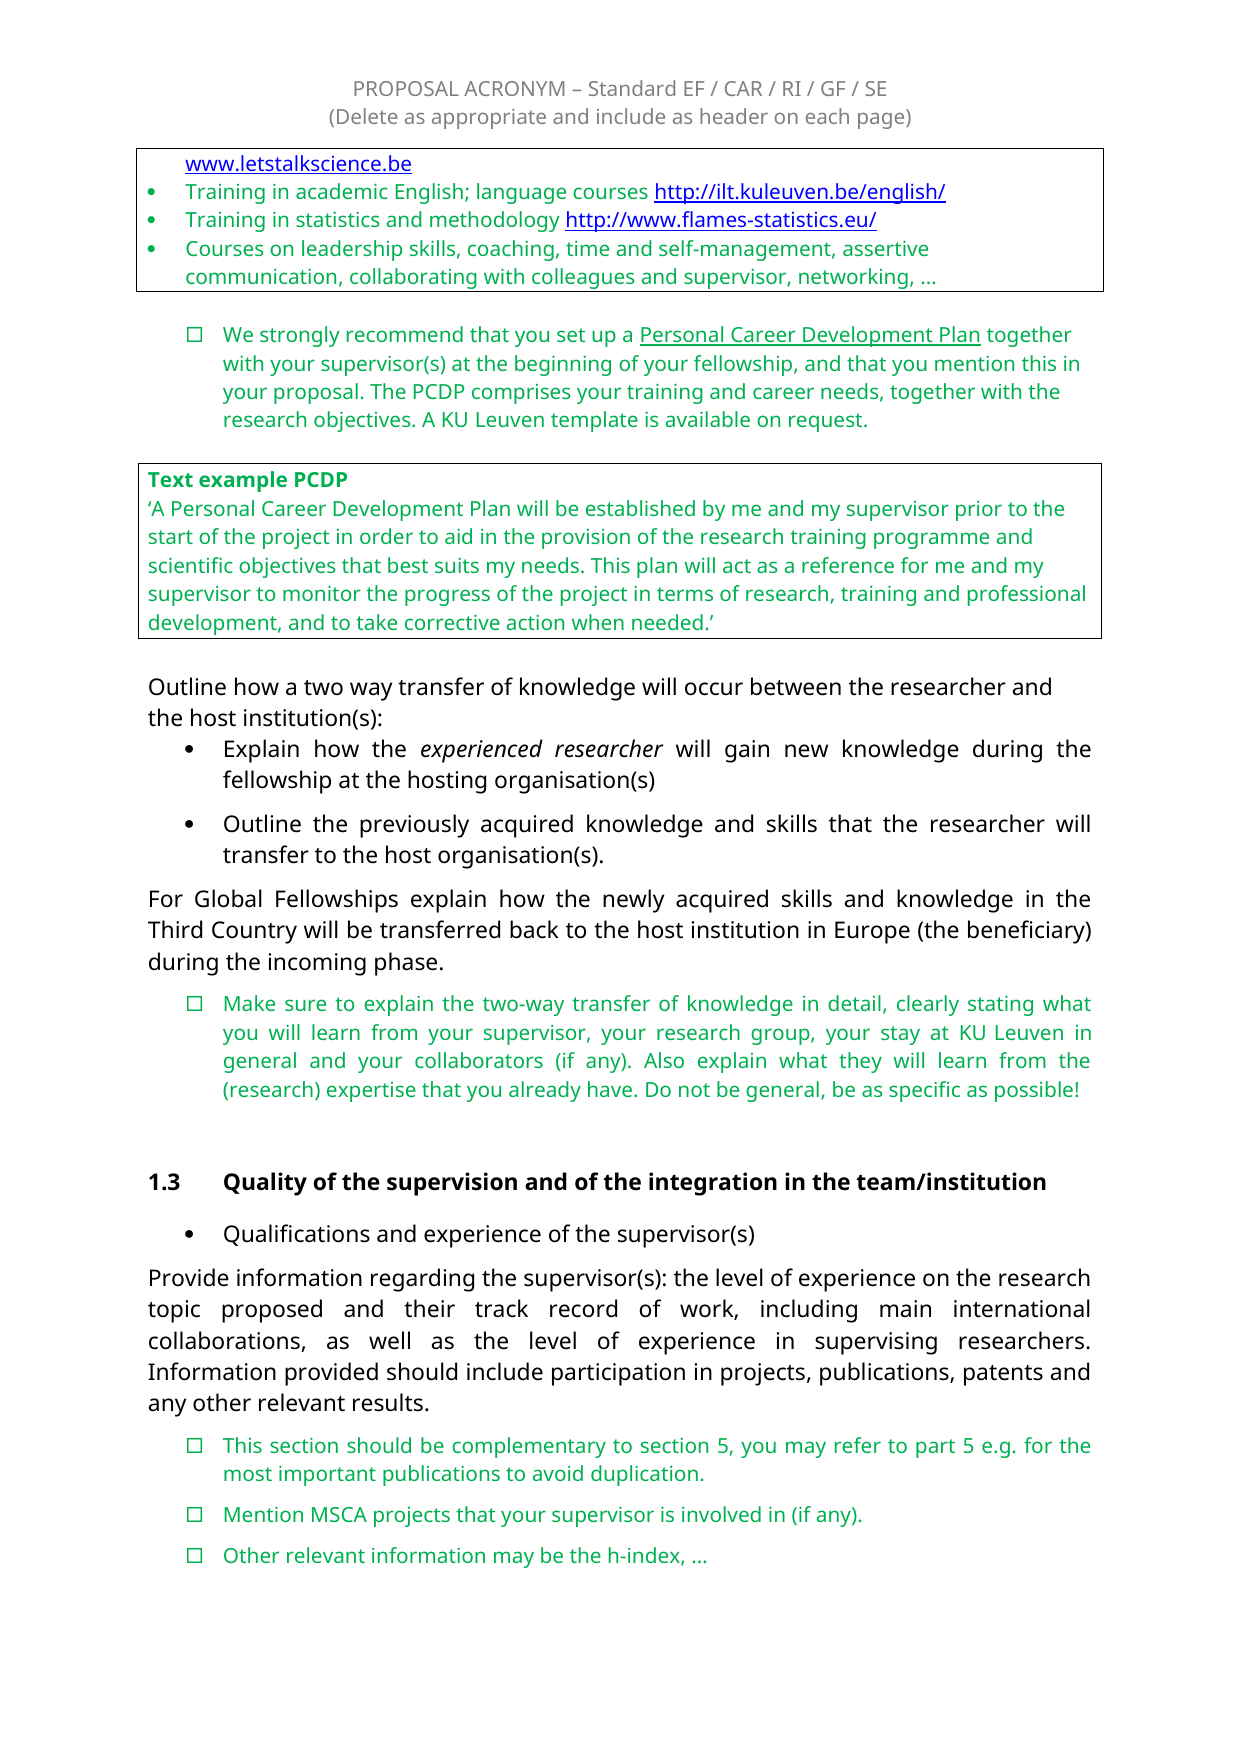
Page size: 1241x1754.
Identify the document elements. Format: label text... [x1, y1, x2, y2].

list Other relevant information may be the h-index, … [185, 1541, 1093, 1570]
text Outline how a two way transfer of knowledge will occur between the researcher and the host institution(s): [148, 671, 1093, 733]
list We strongly recommend that you set up a Personal Career Development Plan together with your supervisor(s) at the beginning of your fellowship, and that you mention this in your proposal. The PCDP comprises your training and career needs, together with the research objectives. A KU Leuven template is available on request. [185, 320, 1093, 434]
list Explain how the experienced researcher will gain new knowledge during the fellowship at the hosting organisation(s) [185, 733, 1093, 796]
text Text example PCDP [139, 464, 1101, 491]
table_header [137, 149, 1103, 291]
text For Global Fellowships explain how the newly acquired skills and knowledge in the Third Country will be transferred back to the host institution in Europe (the beneficiary) during the incoming phase. [148, 883, 1093, 977]
list Make sure to explain the two-way transfer of knowledge in detail, clearly stating what you will learn from your supervisor, your research group, your stay at KU Leuven in general and your collaborators (if any). Also explain what they will learn from the (research) expertise that you already have. Do not be general, be as specific as possible! [185, 989, 1093, 1103]
text ‘A Personal Career Development Plan will be established by me and my supervisor prior to the start of the project in order to aid in the provision of the research training programme and scientific objectives that best suits my needs. This plan will act as a reference for me and my supervisor to monitor the progress of the project in terms of research, training and professional development, and to take corrective action when needed.’ [139, 491, 1101, 638]
list Outline the previously acquired knowledge and skills that the researcher will transfer to the host organisation(s). [185, 808, 1093, 871]
list Mention MSCA projects that your supervisor is involved in (if any). [185, 1500, 1093, 1529]
list Qualifications and experience of the supervisor(s) [185, 1218, 1093, 1250]
text Provide information regarding the supervisor(s): the level of experience on the research topic proposed and their track record of work, including main international collaborations, as well as the level of experience in supervising researchers. Information provided should include participation in projects, publications, patents and any other relevant results. [148, 1262, 1093, 1418]
text 1.3 Quality of the supervision and of the integration in the team/institution [148, 1166, 1093, 1197]
list This section should be complementary to section 5, you may refer to part 5 e.g. for the most important publications to avoid duplication. [185, 1431, 1093, 1488]
